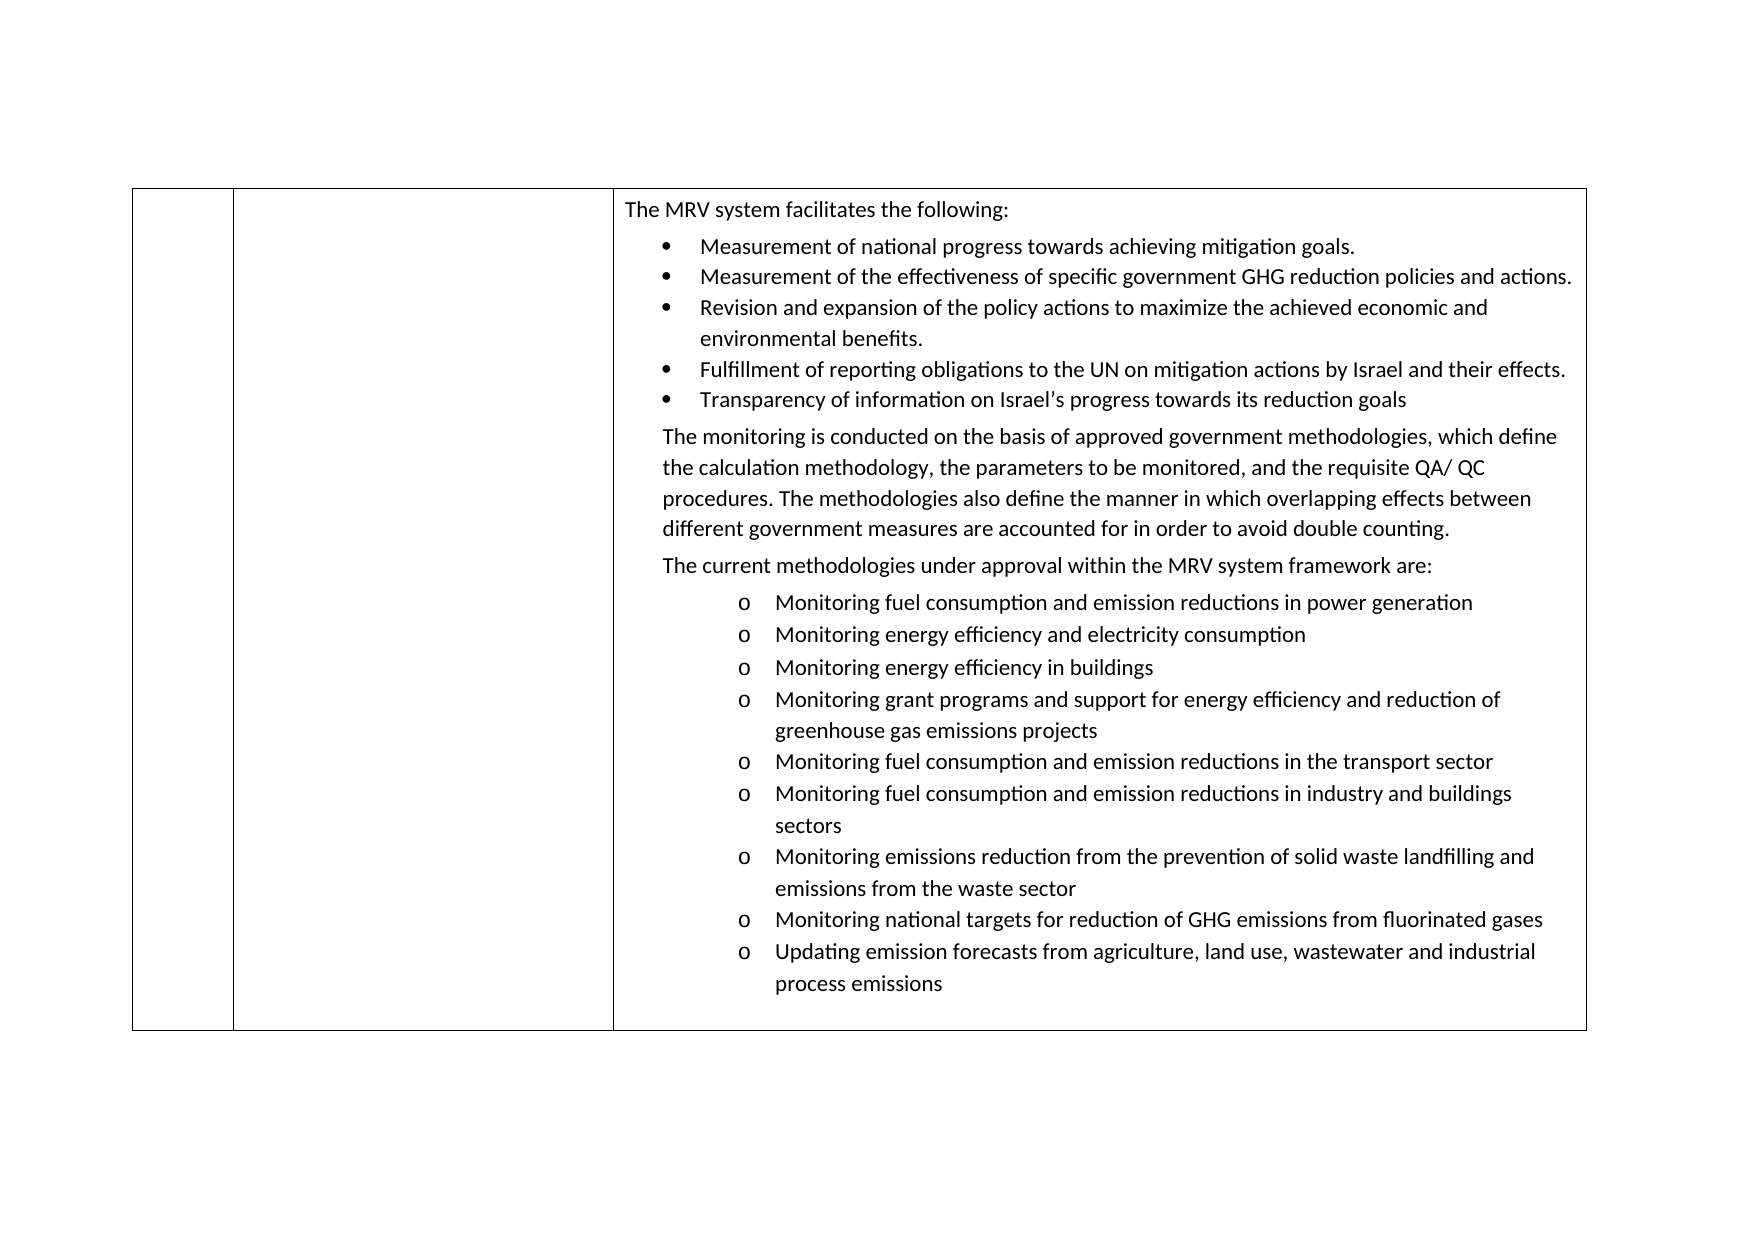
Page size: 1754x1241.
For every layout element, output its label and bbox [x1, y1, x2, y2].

table_cell [614, 189, 1586, 1030]
table_cell [133, 189, 233, 1030]
table_cell [234, 189, 613, 1030]
